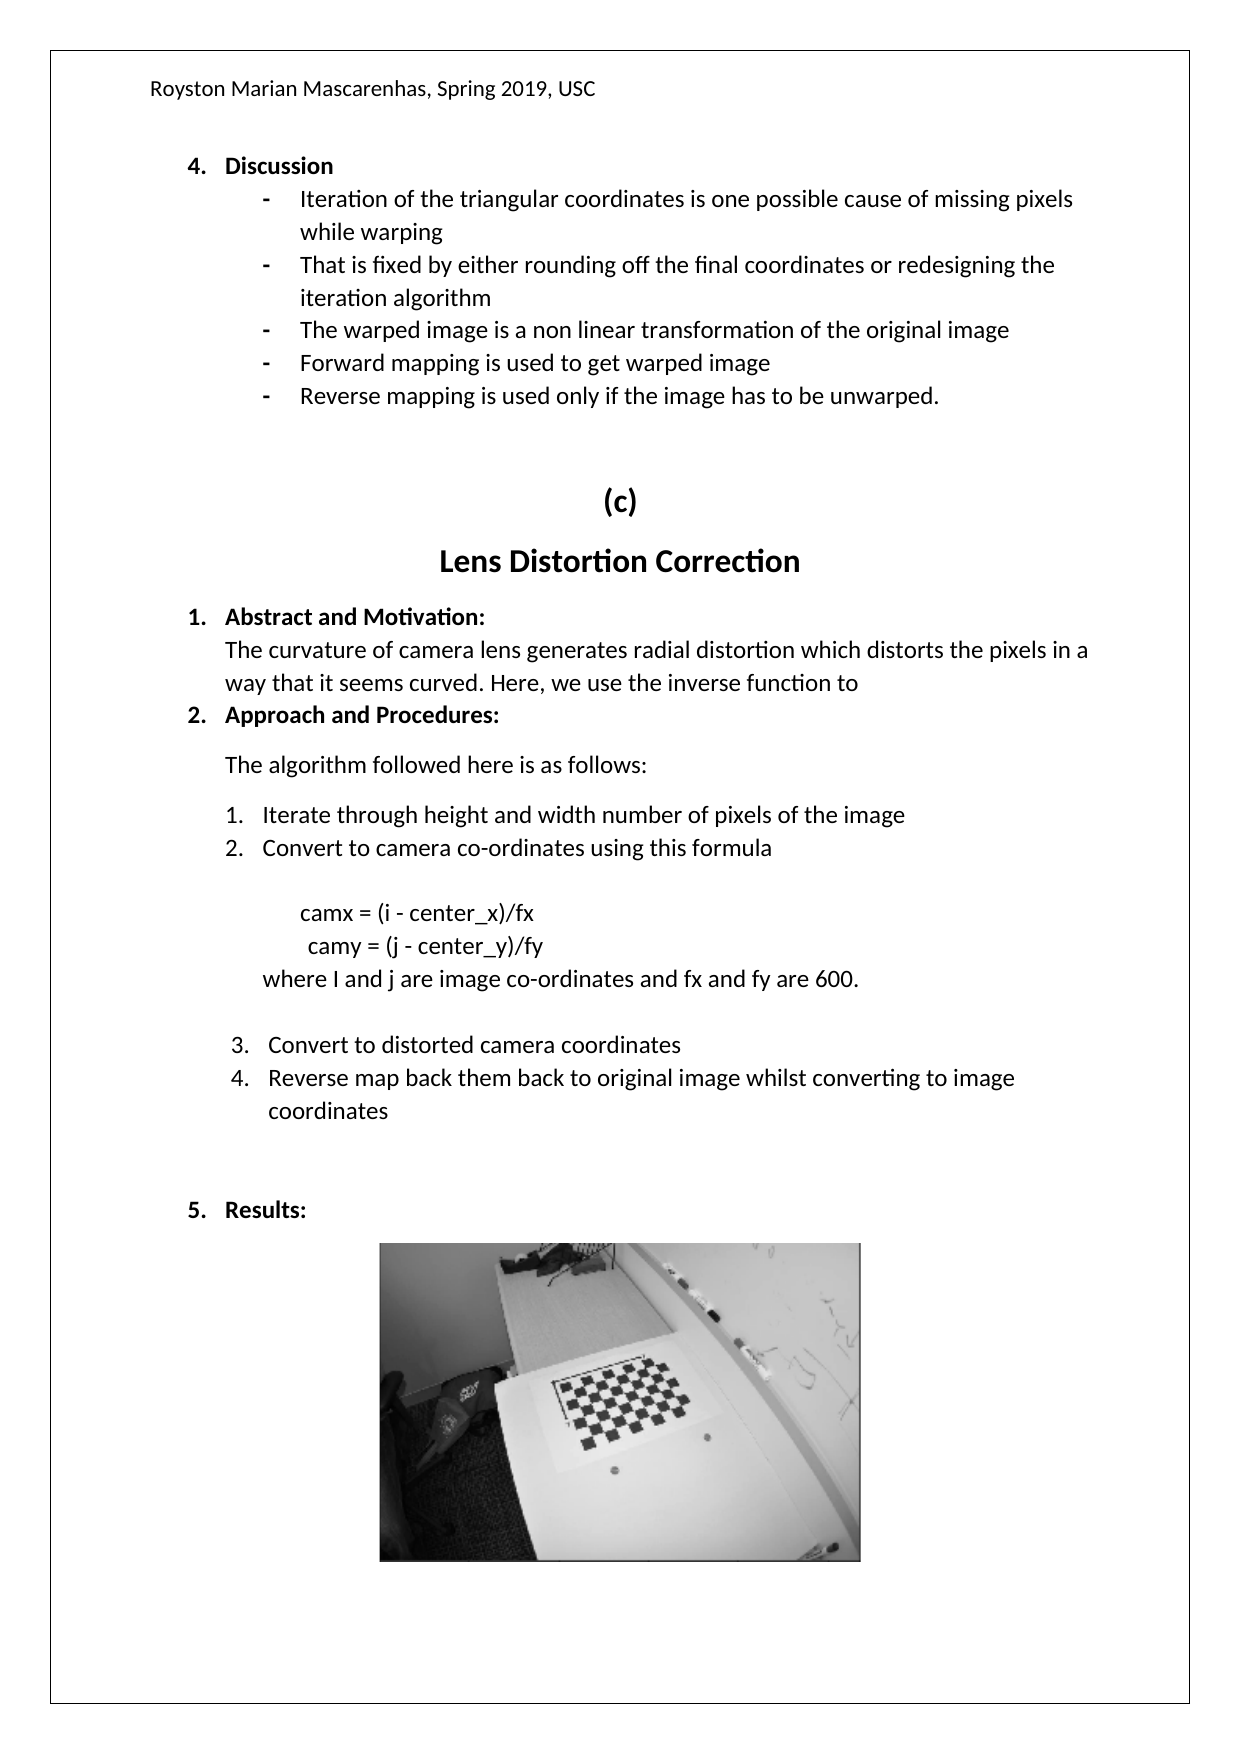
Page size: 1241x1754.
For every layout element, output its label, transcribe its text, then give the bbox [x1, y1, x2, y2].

list Approach and Procedures: [187, 699, 1090, 730]
list That is fixed by either rounding off the final coordinates or redesigning the iteration algorithm [262, 249, 1090, 312]
list Abstract and Motivation: [187, 601, 1090, 631]
list Iterate through height and width number of pixels of the image [225, 799, 1090, 829]
list Reverse map back them back to original image whilst converting to image coordinates [231, 1062, 1090, 1126]
text The algorithm followed here is as follows: [225, 749, 1090, 780]
list The curvature of camera lens generates radial distortion which distorts the pixels in a way that it seems curved. Here, we use the inverse function to [225, 634, 1090, 697]
text (c) [150, 479, 1090, 520]
list Results: [187, 1194, 1090, 1224]
list Reverse mapping is used only if the image has to be unwarped. [262, 380, 1090, 411]
list camy = (j - center_y)/fy [262, 930, 1090, 961]
list where I and j are image co-ordinates and fx and fy are 600. [262, 963, 1090, 994]
list camx = (i - center_x)/fx [262, 897, 1090, 928]
list Iteration of the triangular coordinates is one possible cause of missing pixels while warping [262, 183, 1090, 246]
picture [379, 1243, 861, 1562]
list Convert to distorted camera coordinates [231, 1029, 1090, 1060]
list The warped image is a non linear transformation of the original image [262, 314, 1090, 345]
list Forward mapping is used to get warped image [262, 347, 1090, 378]
list Discussion [187, 150, 1090, 181]
list Convert to camera co-ordinates using this formula [225, 832, 1090, 862]
text Lens Distortion Correction [150, 540, 1090, 581]
